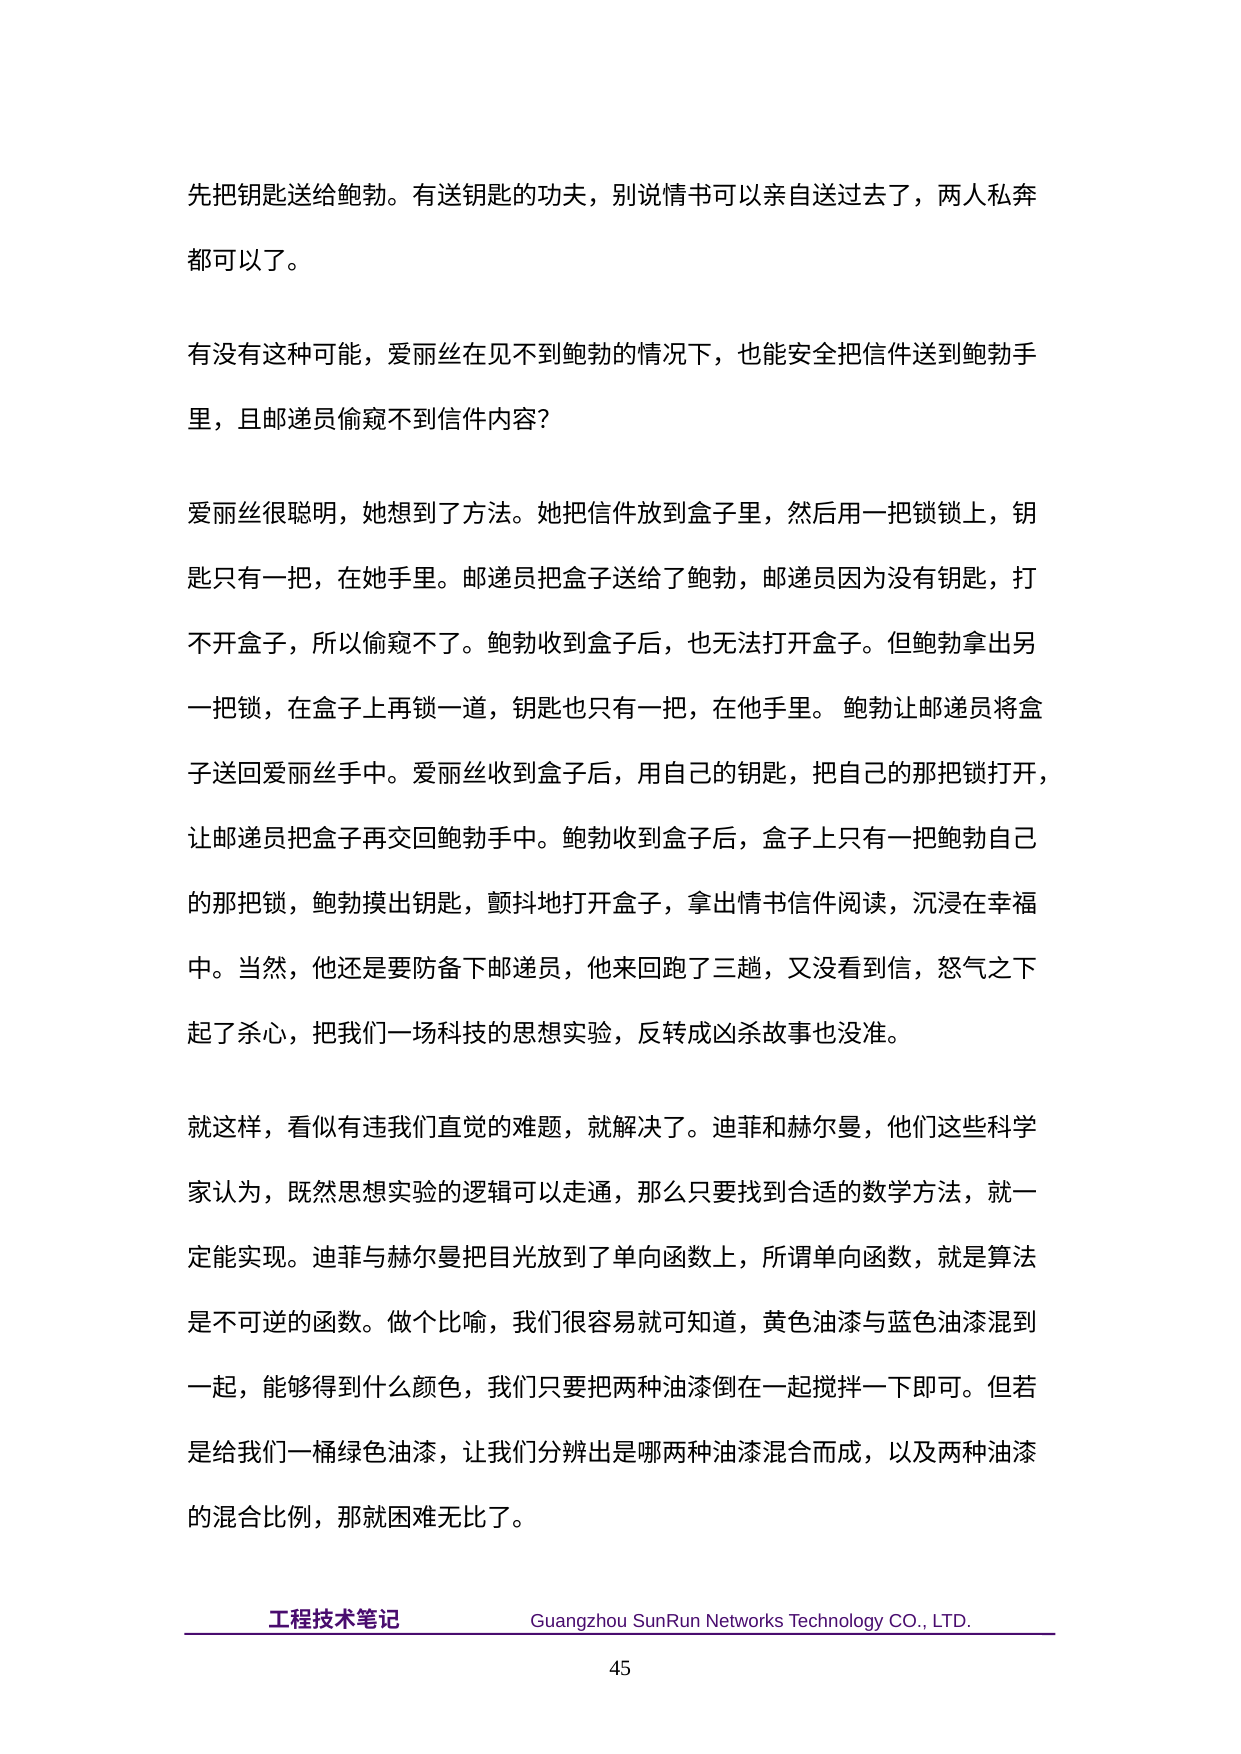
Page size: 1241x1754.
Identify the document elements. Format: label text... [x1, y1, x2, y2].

text 爱丽丝很聪明，她想到了方法。她把信件放到盒子里，然后用一把锁锁上，钥匙只有一把，在她手里。邮递员把盒子送给了鲍勃，邮递员因为没有钥匙，打不开盒子，所以偷窥不了。鲍勃收到盒子后，也无法打开盒子。但鲍勃拿出另一把锁，在盒子上再锁一道，钥匙也只有一把，在他手里。 鲍勃让邮递员将盒子送回爱丽丝手中。爱丽丝收到盒子后，用自己的钥匙，把自己的那把锁打开，让邮递员把盒子再交回鲍勃手中。鲍勃收到盒子后，盒子上只有一把鲍勃自己的那把锁，鲍勃摸出钥匙，颤抖地打开盒子，拿出情书信件阅读，沉浸在幸福中。当然，他还是要防备下邮递员，他来回跑了三趟，又没看到信，怒气之下起了杀心，把我们一场科技的思想实验，反转成凶杀故事也没准。 [187, 479, 1053, 1064]
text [187, 161, 1053, 291]
text 有没有这种可能，爱丽丝在见不到鲍勃的情况下，也能安全把信件送到鲍勃手里，且邮递员偷窥不到信件内容？ [187, 320, 1053, 450]
text 就这样，看似有违我们直觉的难题，就解决了。迪菲和赫尔曼，他们这些科学家认为，既然思想实验的逻辑可以走通，那么只要找到合适的数学方法，就一定能实现。迪菲与赫尔曼把目光放到了单向函数上，所谓单向函数，就是算法是不可逆的函数。做个比喻，我们很容易就可知道，黄色油漆与蓝色油漆混到一起，能够得到什么颜色，我们只要把两种油漆倒在一起搅拌一下即可。但若是给我们一桶绿色油漆，让我们分辨出是哪两种油漆混合而成，以及两种油漆的混合比例，那就困难无比了。 [187, 1093, 1053, 1548]
